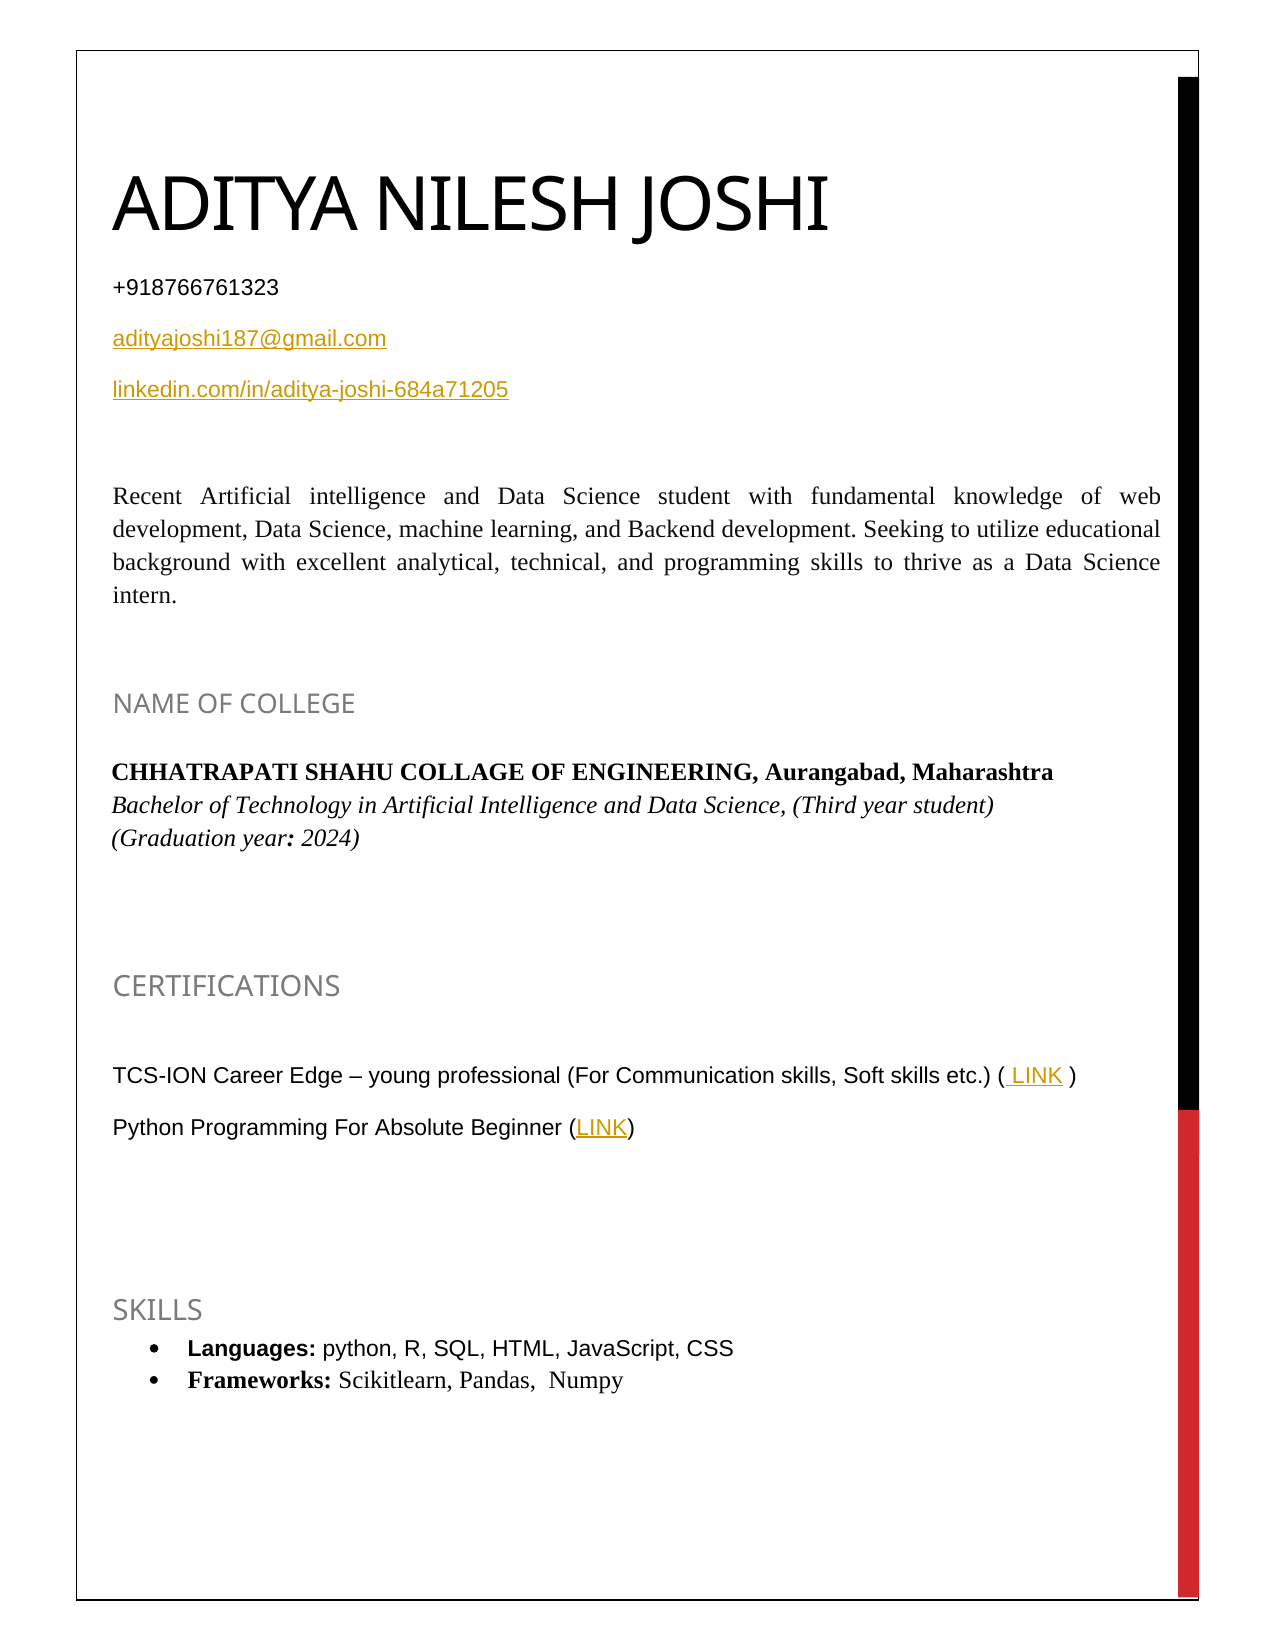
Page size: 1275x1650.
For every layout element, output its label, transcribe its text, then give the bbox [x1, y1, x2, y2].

text adityajoshi187@gmail.com [112, 325, 1162, 351]
text NAME OF COLLEGE [112, 685, 1162, 722]
text Recent Artificial intelligence and Data Science student with fundamental knowledge of web development, Data Science, machine learning, and Backend development. Seeking to utilize educational background with excellent analytical, technical, and programming skills to thrive as a Data Science intern. [112, 481, 1162, 609]
text +918766761323 [112, 274, 1162, 300]
text CHHATRAPATI SHAHU COLLAGE OF ENGINEERING, Aurangabad, Maharashtra [111, 757, 1162, 786]
list Languages: python, R, SQL, HTML, JavaScript, CSS [150, 1335, 1162, 1361]
text Python Programming For Absolute Beginner (LINK) [112, 1113, 1162, 1140]
text linkedin.com/in/aditya-joshi-684a71205 [112, 376, 1162, 402]
text (Graduation year: 2024) [111, 823, 1162, 852]
subtitle certifications [112, 966, 1162, 1005]
subtitle Skills [112, 1289, 1162, 1329]
text TCS-ION Career Edge – young professional (For Communication skills, Soft skills etc.) ( LINK ) [112, 1062, 1162, 1089]
list Frameworks: Scikitlearn, Pandas, Numpy [150, 1365, 1162, 1394]
text Bachelor of Technology in Artificial Intelligence and Data Science, (Third year student) [111, 791, 1162, 819]
